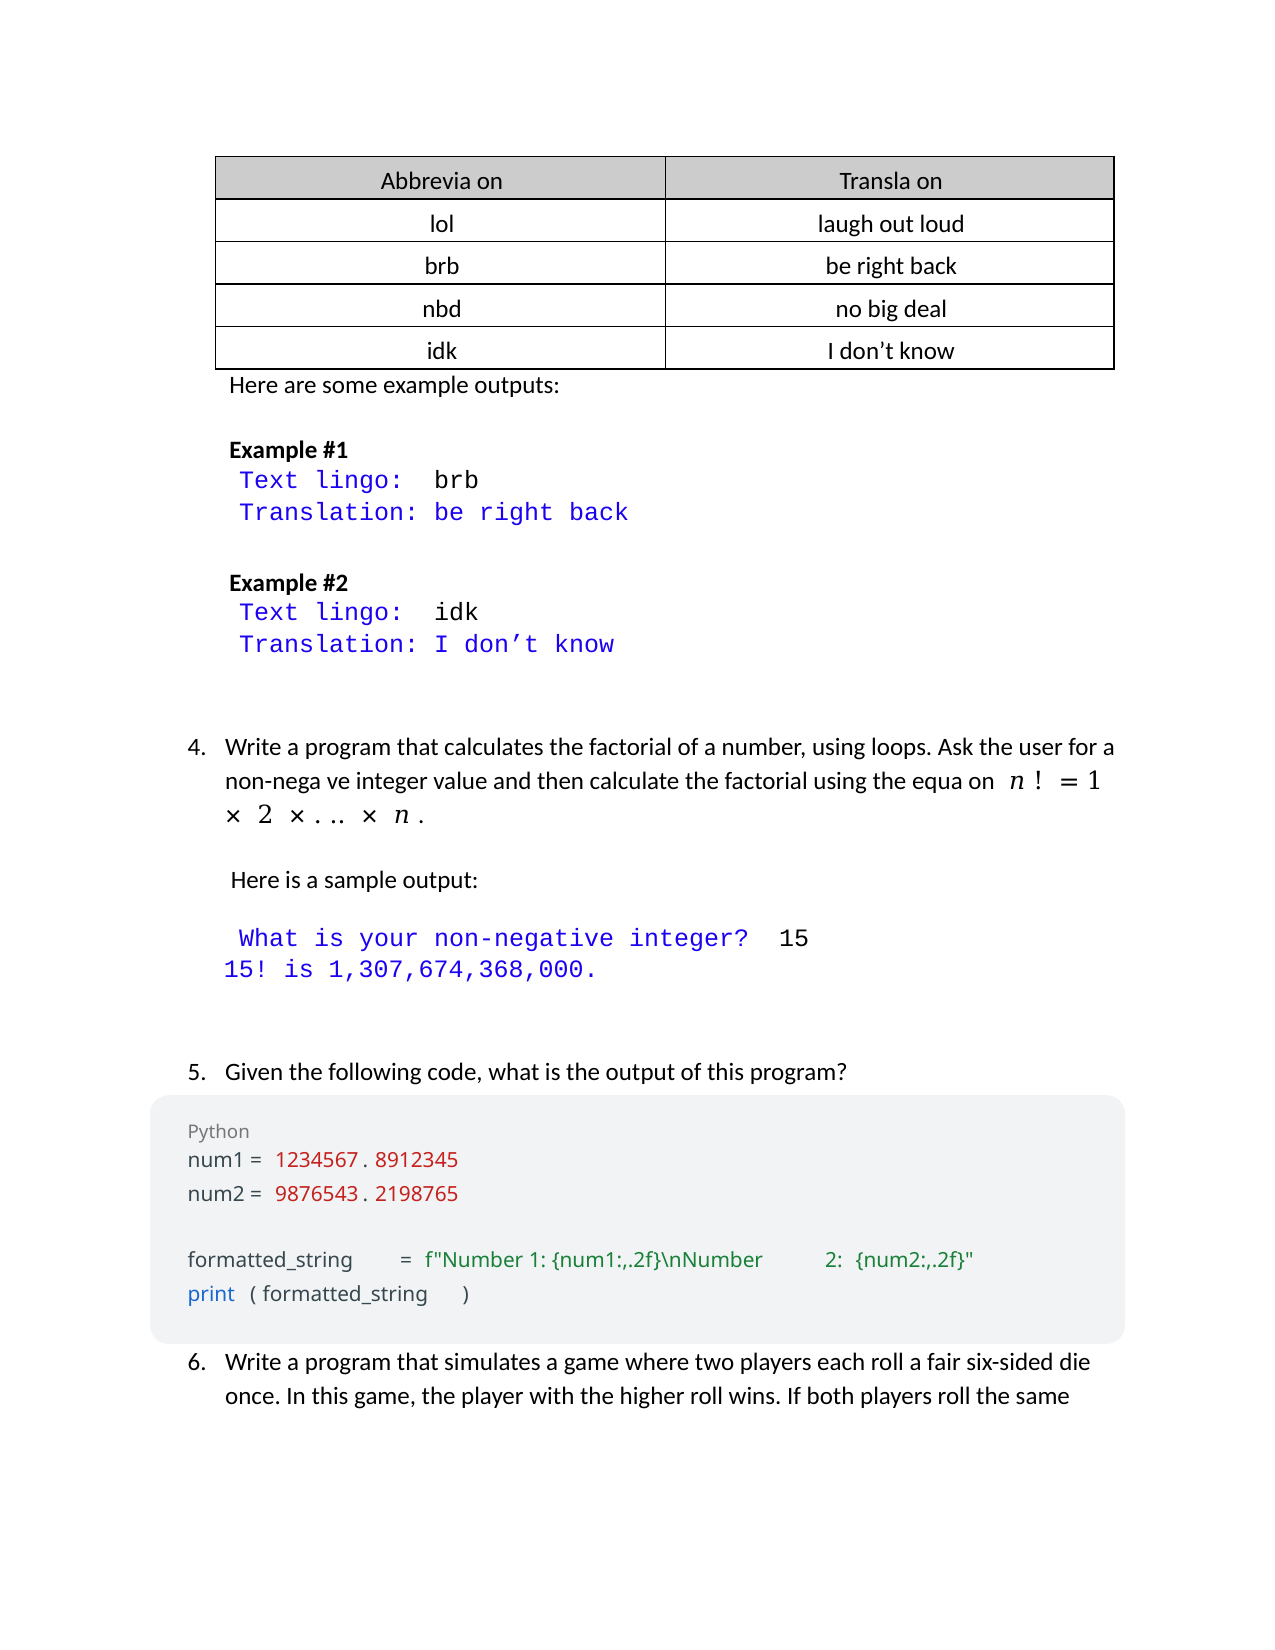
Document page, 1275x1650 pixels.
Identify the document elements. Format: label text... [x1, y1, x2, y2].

text Here is a sample output: [225, 864, 1120, 895]
table_cell be right back [666, 242, 1113, 283]
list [187, 1346, 1120, 1411]
list Given the following code, what is the output of this program? [187, 1056, 1120, 1087]
table_cell brb [216, 242, 665, 283]
table_cell nbd [216, 285, 665, 326]
table_cell laugh out loud [666, 200, 1113, 241]
table_header Abbrevia on [216, 157, 665, 198]
list Write a program that calculates the factorial of a number, using loops. Ask the user for a non-nega ve integer value and then calculate the factorial using the equa on 𝑛 ! = 1 × 2 × . .. × 𝑛 . [187, 731, 1120, 830]
table_header Transla on [666, 157, 1113, 198]
text Text lingo: brb [223, 467, 840, 496]
text Here are some example outputs: [223, 369, 1120, 400]
subtitle Example #2 [223, 567, 1120, 597]
table_cell no big deal [666, 285, 1113, 326]
text Translation: I don’t know [223, 632, 840, 660]
table_cell idk [216, 327, 665, 368]
table_cell I don’t know [666, 327, 1113, 368]
text Text lingo: idk [223, 600, 840, 628]
text Translation: be right back [223, 499, 840, 528]
text What is your non-negative integer? 15 15! is 1,307,674,368,000. [223, 925, 840, 985]
table_cell lol [216, 200, 665, 241]
subtitle Example #1 [223, 434, 1120, 465]
